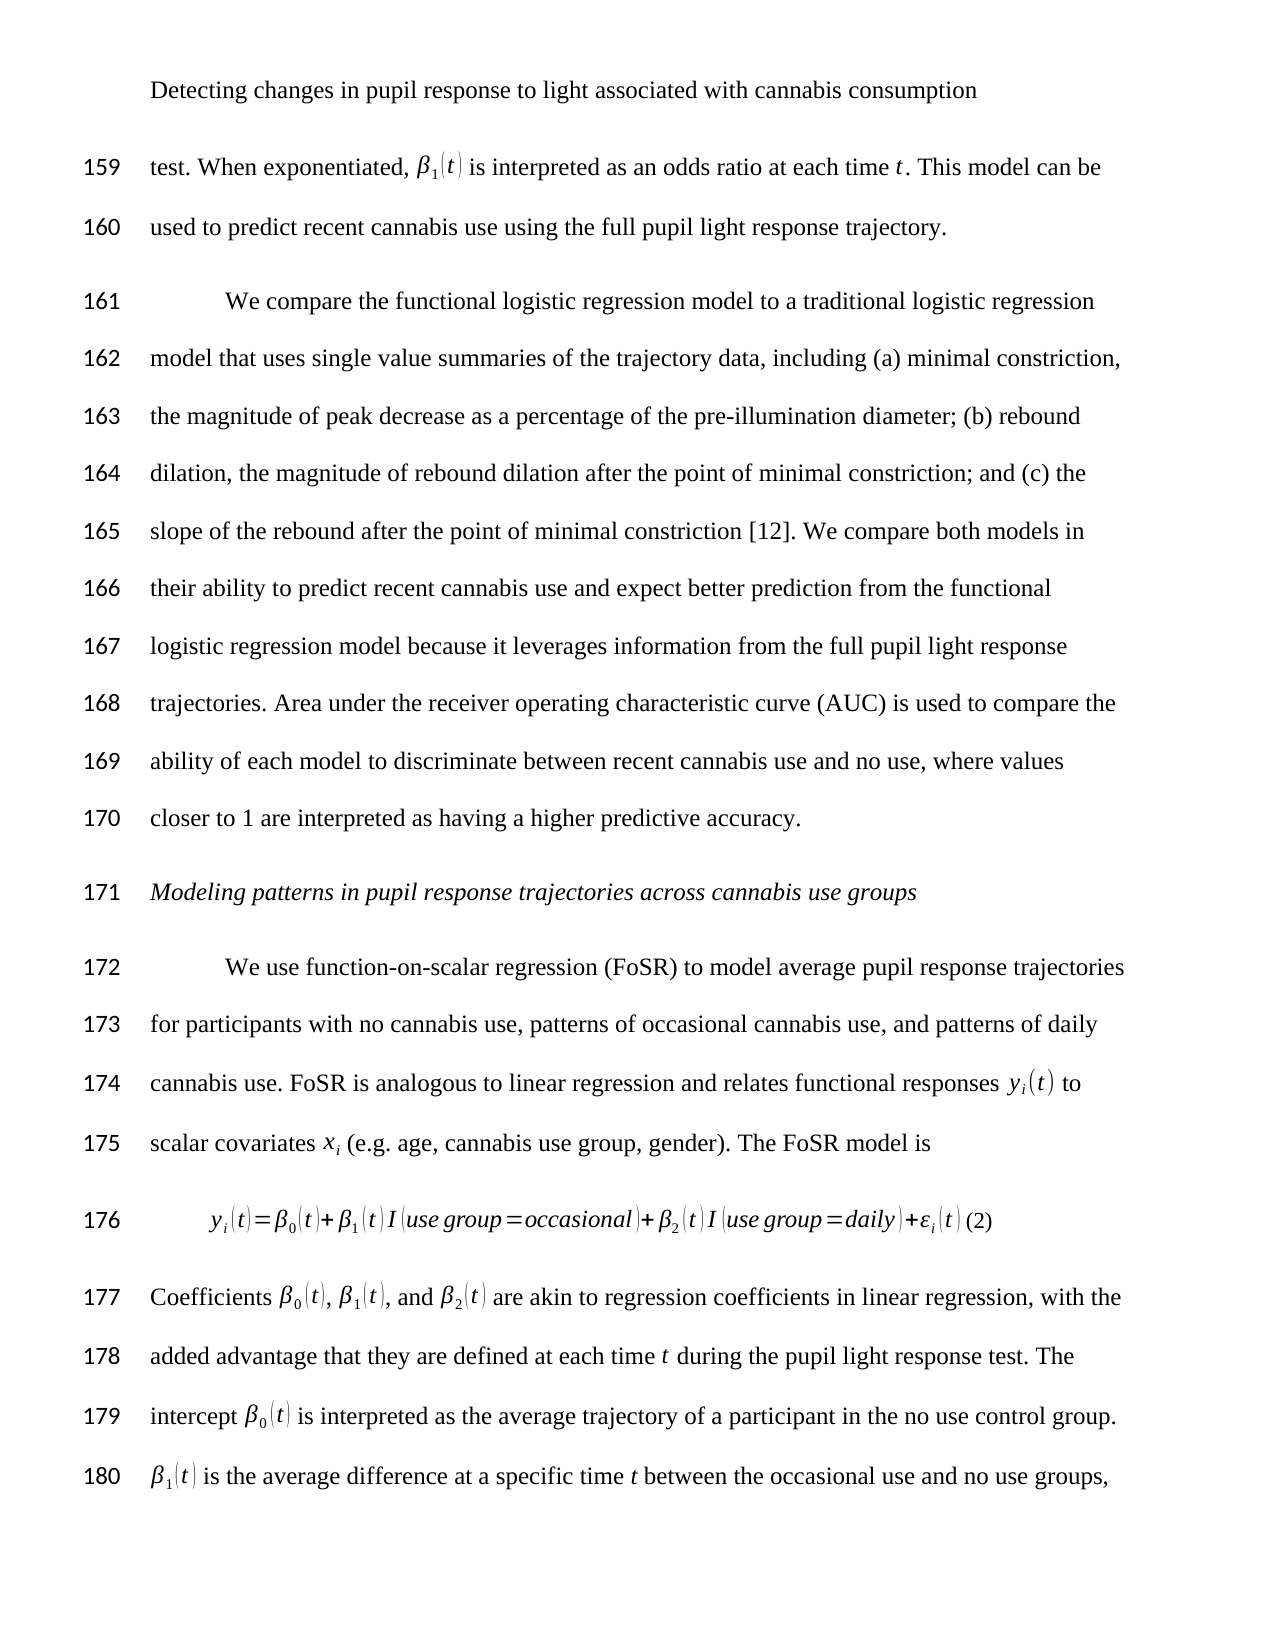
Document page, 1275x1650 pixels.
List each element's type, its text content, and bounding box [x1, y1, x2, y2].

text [150, 1280, 1125, 1493]
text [150, 150, 1125, 240]
text We use function-on-scalar regression (FoSR) to model average pupil response trajectories for participants with no cannabis use, patterns of occasional cannabis use, and patterns of daily cannabis use. FoSR is analogous to linear regression and relates functional responses to scalar covariates (e.g. age, cannabis use group, gender). The FoSR model is [150, 952, 1125, 1159]
text (2) [150, 1204, 1050, 1237]
text We compare the functional logistic regression model to a traditional logistic regression model that uses single value summaries of the trajectory data, including (a) minimal constriction, the magnitude of peak decrease as a percentage of the pre-illumination diameter; (b) rebound dilation, the magnitude of rebound dilation after the point of minimal constriction; and (c) the slope of the rebound after the point of minimal constriction [12]. We compare both models in their ability to predict recent cannabis use and expect better prediction from the functional logistic regression model because it leverages information from the full pupil light response trajectories. Area under the receiver operating characteristic curve (AUC) is used to compare the ability of each model to discriminate between recent cannabis use and no use, where values closer to 1 are interpreted as having a higher predictive accuracy. [150, 286, 1125, 832]
text Modeling patterns in pupil response trajectories across cannabis use groups [150, 877, 1125, 906]
